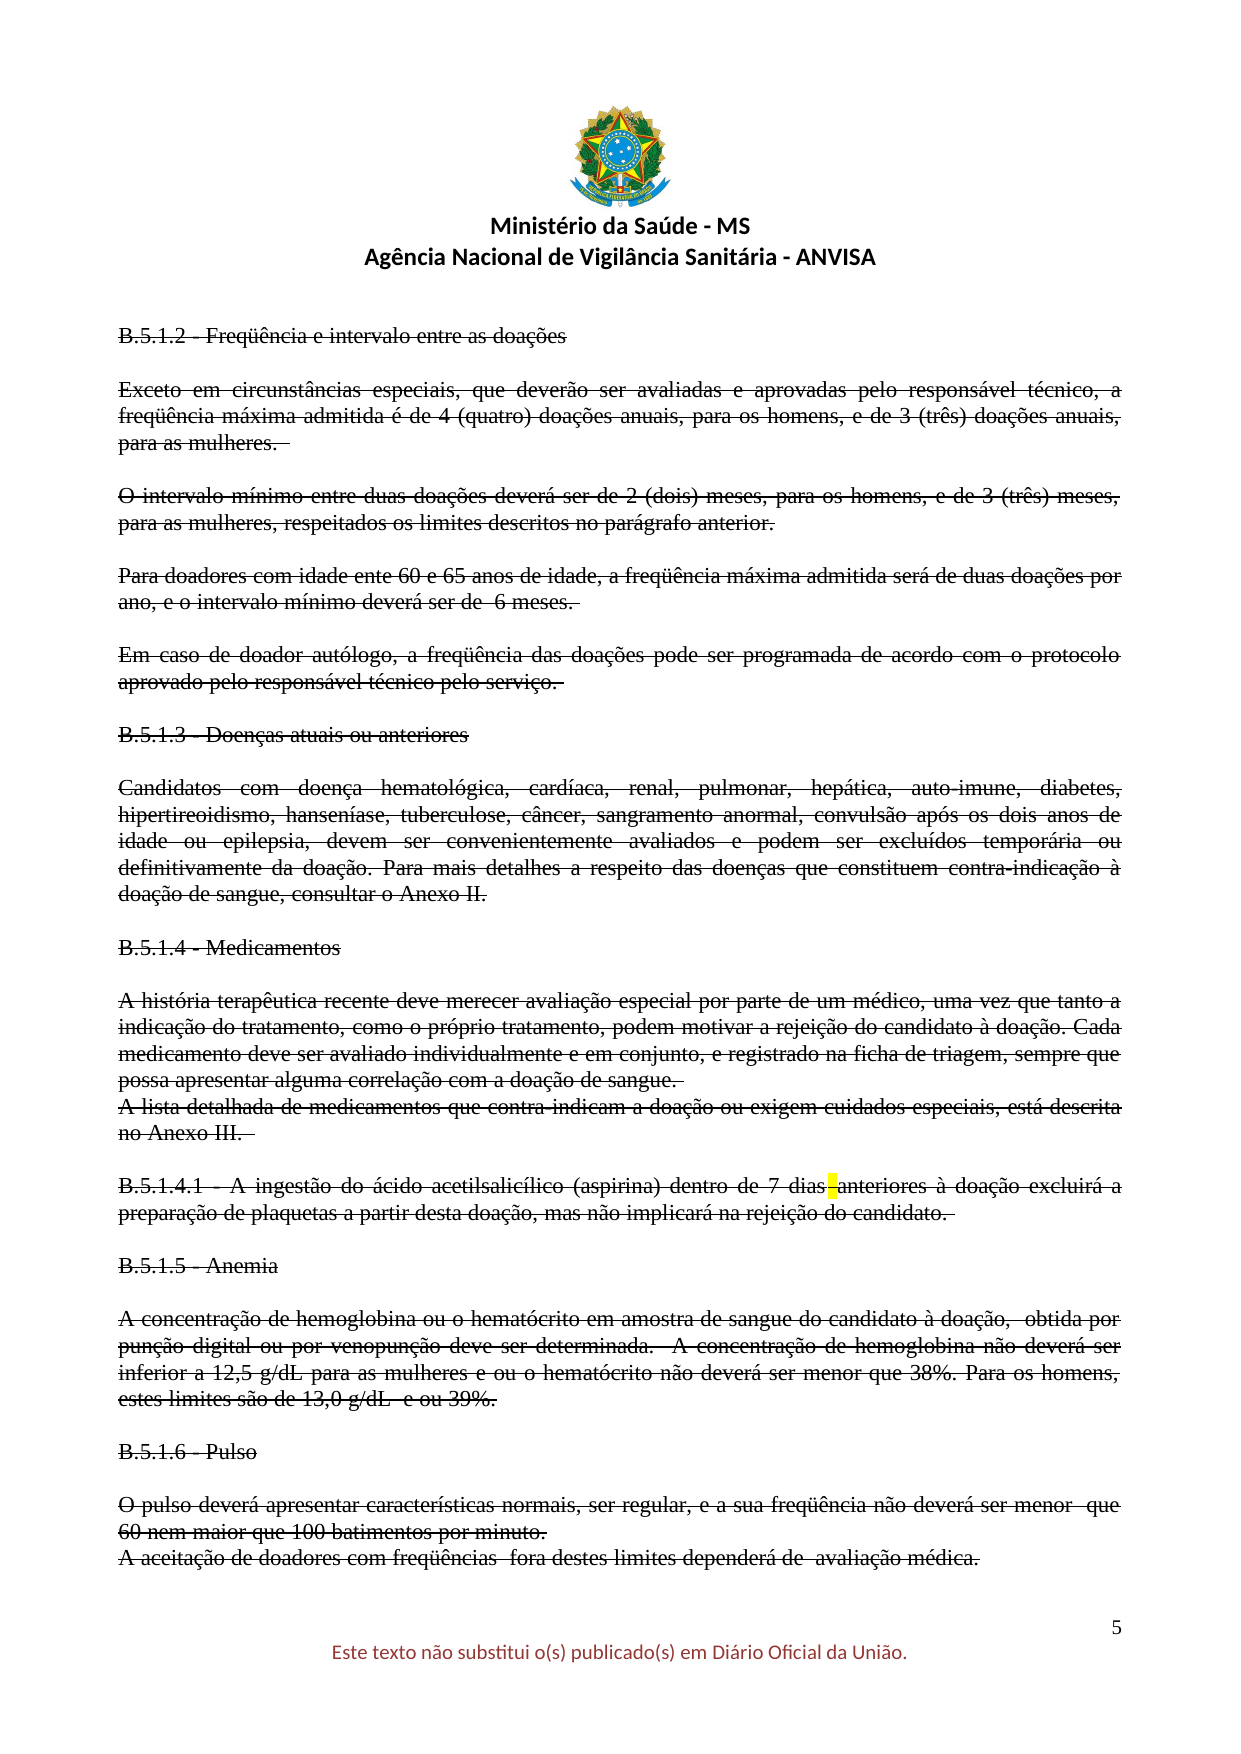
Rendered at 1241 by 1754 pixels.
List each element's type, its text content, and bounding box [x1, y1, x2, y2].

text Candidatos com doença hematológica, cardíaca, renal, pulmonar, hepática, auto-imune, diabetes, hipertireoidismo, hanseníase, tuberculose, câncer, sangramento anormal, convulsão após os dois anos de idade ou epilepsia, devem ser convenientemente avaliados e podem ser excluídos temporária ou definitivamente da doação. Para mais detalhes a respeito das doenças que constituem contra-indicação à doação de sangue, consultar o Anexo II. [118, 816, 1122, 842]
text Exceto em circunstâncias especiais, que deverão ser avaliadas e aprovadas pelo responsável técnico, a freqüência máxima admitida é de 4 (quatro) doações anuais, para os homens, e de 3 (três) doações anuais, para as mulheres. [118, 376, 1122, 390]
text B.5.1.4.1 - A ingestão do ácido acetilsalicílico (aspirina) dentro de 7 dias anteriores à doação excluirá a preparação de plaquetas a partir desta doação, mas não implicará na rejeição do candidato. [118, 1172, 1122, 1187]
text Para doadores com idade ente 60 e 65 anos de idade, a freqüência máxima admitida será de duas doações por ano, e o intervalo mínimo deverá ser de 6 meses. [118, 577, 1122, 614]
subtitle B.5.1.3 - Doenças atuais ou anteriores [118, 721, 1122, 747]
text B.5.1.4.1 - A ingestão do ácido acetilsalicílico (aspirina) dentro de 7 dias anteriores à doação excluirá a preparação de plaquetas a partir desta doação, mas não implicará na rejeição do candidato. [118, 1188, 1122, 1226]
picture [566, 103, 674, 210]
text Exceto em circunstâncias especiais, que deverão ser avaliadas e aprovadas pelo responsável técnico, a freqüência máxima admitida é de 4 (quatro) doações anuais, para os homens, e de 3 (três) doações anuais, para as mulheres. [118, 391, 1122, 455]
text A concentração de hemoglobina ou o hematócrito em amostra de sangue do candidato à doação, obtida por punção digital ou por venopunção deve ser determinada. A concentração de hemoglobina não deverá ser inferior a 12,5 g/dL para as mulheres e ou o hematócrito não deverá ser menor que 38%. Para os homens, estes limites são de 13,0 g/dL e ou 39%. [118, 1305, 1122, 1411]
text B.5.1.6 - Pulso [118, 1438, 1122, 1464]
text Para doadores com idade ente 60 e 65 anos de idade, a freqüência máxima admitida será de duas doações por ano, e o intervalo mínimo deverá ser de 6 meses. [118, 561, 1122, 576]
subtitle B.5.1.4 - Medicamentos [118, 933, 1122, 960]
text A lista detalhada de medicamentos que contra-indicam a doação ou exigem cuidados especiais, está descrita no Anexo III. [118, 1109, 1122, 1146]
text O intervalo mínimo entre duas doações deverá ser de 2 (dois) meses, para os homens, e de 3 (três) meses, para as mulheres, respeitados os limites descritos no parágrafo anterior. [118, 482, 1122, 535]
text A história terapêutica recente deve merecer avaliação especial por parte de um médico, uma vez que tanto a indicação do tratamento, como o próprio tratamento, podem motivar a rejeição do candidato à doação. Cada medicamento deve ser avaliado individualmente e em conjunto, e registrado na ficha de triagem, sempre que possa apresentar alguma correlação com a doação de sangue. [118, 986, 1122, 1028]
text B.5.1.2 - Freqüência e intervalo entre as doações [118, 322, 1122, 349]
text O pulso deverá apresentar características normais, ser regular, e a sua freqüência não deverá ser menor que 60 nem maior que 100 batimentos por minuto. [118, 1491, 1122, 1544]
text A lista detalhada de medicamentos que contra-indicam a doação ou exigem cuidados especiais, está descrita no Anexo III. [118, 1093, 1122, 1107]
text B.5.1.5 - Anemia [118, 1252, 1122, 1279]
text Em caso de doador autólogo, a freqüência das doações pode ser programada de acordo com o protocolo aprovado pelo responsável técnico pelo serviço. [118, 641, 1122, 694]
text A aceitação de doadores com freqüências fora destes limites dependerá de avaliação médica. [118, 1544, 1122, 1571]
text A história terapêutica recente deve merecer avaliação especial por parte de um médico, uma vez que tanto a indicação do tratamento, como o próprio tratamento, podem motivar a rejeição do candidato à doação. Cada medicamento deve ser avaliado individualmente e em conjunto, e registrado na ficha de triagem, sempre que possa apresentar alguma correlação com a doação de sangue. [118, 1029, 1122, 1093]
text Candidatos com doença hematológica, cardíaca, renal, pulmonar, hepática, auto-imune, diabetes, hipertireoidismo, hanseníase, tuberculose, câncer, sangramento anormal, convulsão após os dois anos de idade ou epilepsia, devem ser convenientemente avaliados e podem ser excluídos temporária ou definitivamente da doação. Para mais detalhes a respeito das doenças que constituem contra-indicação à doação de sangue, consultar o Anexo II. [118, 843, 1122, 907]
